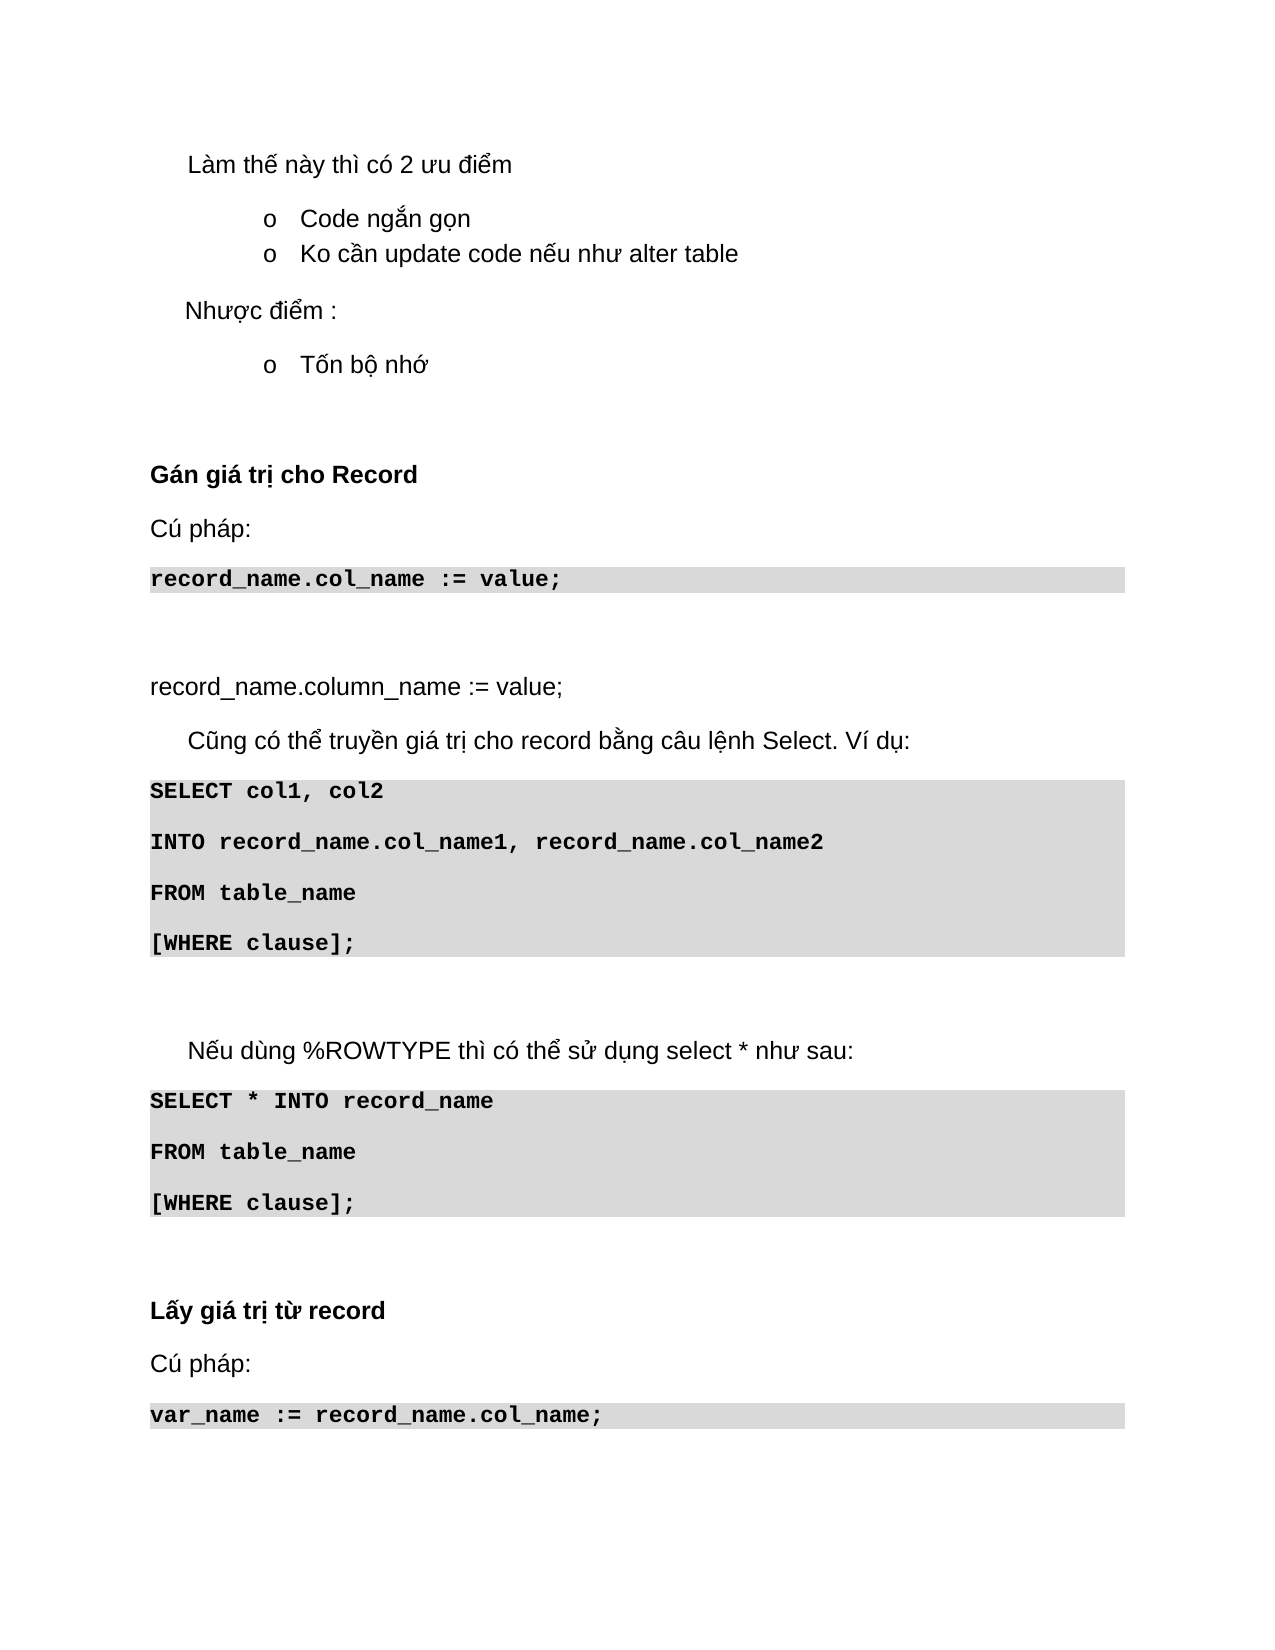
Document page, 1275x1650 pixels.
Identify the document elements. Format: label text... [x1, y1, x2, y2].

list Tốn bộ nhớ [262, 349, 1125, 381]
text Cú pháp: [150, 1349, 1125, 1378]
text SELECT col1, col2 [150, 780, 1125, 806]
text SELECT * INTO record_name [150, 1090, 1125, 1116]
list Code ngắn gọn [262, 204, 1125, 235]
text Cú pháp: [150, 514, 1125, 542]
text FROM table_name [150, 1141, 1125, 1166]
text INTO record_name.col_name1, record_name.col_name2 [150, 830, 1125, 856]
text Làm thế này thì có 2 ưu điểm [150, 150, 1125, 179]
text record_name.col_name := value; [150, 567, 1125, 593]
text var_name := record_name.col_name; [150, 1403, 1125, 1429]
text Lấy giá trị từ record [150, 1296, 1125, 1324]
text FROM table_name [150, 881, 1125, 907]
text Gán giá trị cho Record [150, 460, 1125, 488]
text [WHERE clause]; [150, 932, 1125, 957]
text Cũng có thể truyền giá trị cho record bằng câu lệnh Select. Ví dụ: [150, 726, 1125, 754]
list Ko cần update code nếu như alter table [262, 239, 1125, 270]
text record_name.column_name := value; [150, 672, 1125, 701]
text Nếu dùng %ROWTYPE thì có thể sử dụng select * như sau: [150, 1036, 1125, 1065]
text Nhược điểm : [150, 296, 1125, 324]
text [WHERE clause]; [150, 1191, 1125, 1217]
